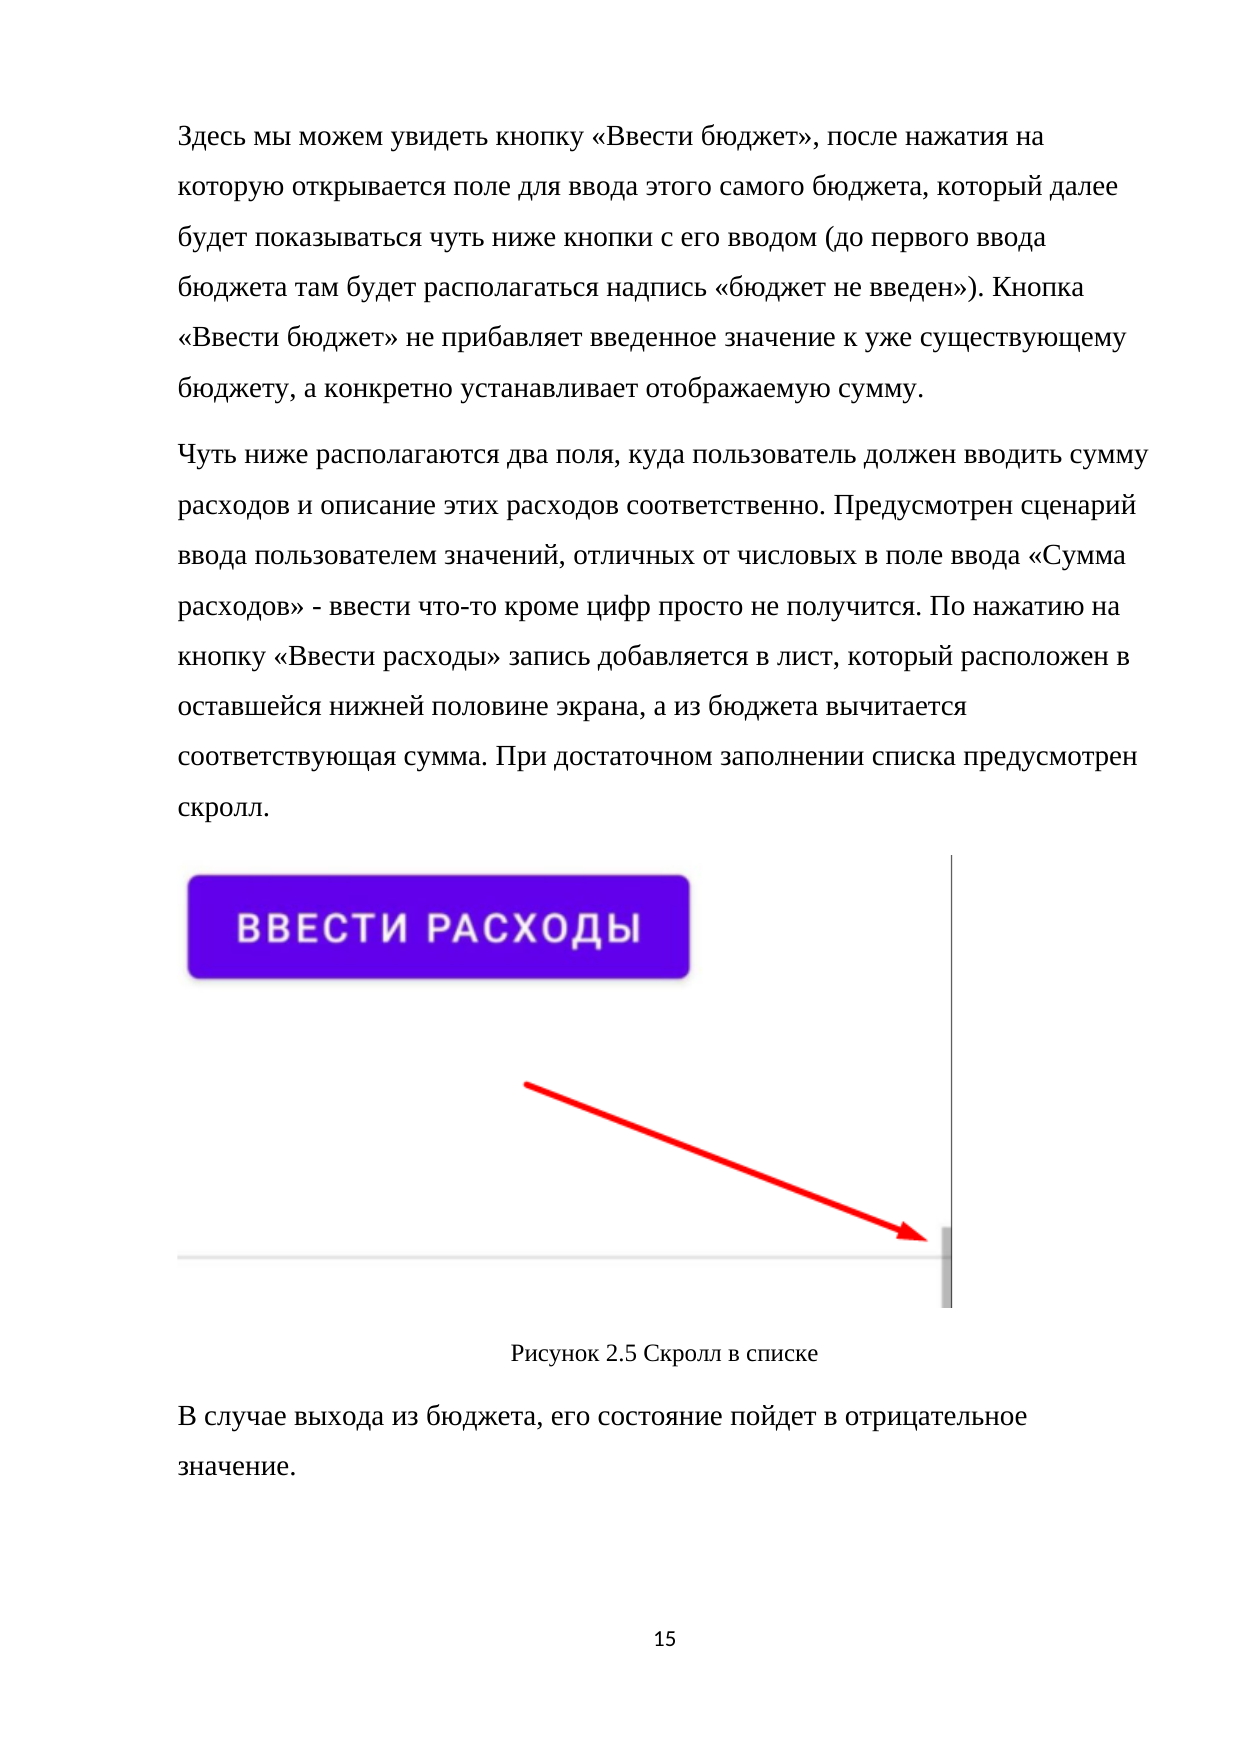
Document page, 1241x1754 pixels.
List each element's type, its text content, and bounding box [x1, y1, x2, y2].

text В случае выхода из бюджета, его состояние пойдет в отрицательное значение. [177, 1398, 1152, 1482]
picture [177, 855, 953, 1308]
text Чуть ниже располагаются два поля, куда пользователь должен вводить сумму расходов и описание этих расходов соответственно. Предусмотрен сценарий ввода пользователем значений, отличных от числовых в поле ввода «Сумма расходов» - ввести что-то кроме цифр просто не получится. По нажатию на кнопку «Ввести расходы» запись добавляется в лист, который расположен в оставшейся нижней половине экрана, а из бюджета вычитается соответствующая сумма. При достаточном заполнении списка предусмотрен скролл. [177, 437, 1152, 822]
text Здесь мы можем увидеть кнопку «Ввести бюджет», после нажатия на которую открывается поле для ввода этого самого бюджета, который далее будет показываться чуть ниже кнопки с его вводом (до первого ввода бюджета там будет располагаться надпись «бюджет не введен»). Кнопка «Ввести бюджет» не прибавляет введенное значение к уже существующему бюджету, а конкретно устанавливает отображаемую сумму. [177, 118, 1152, 403]
text Рисунок 2.5 Скролл в списке [177, 1338, 1152, 1367]
